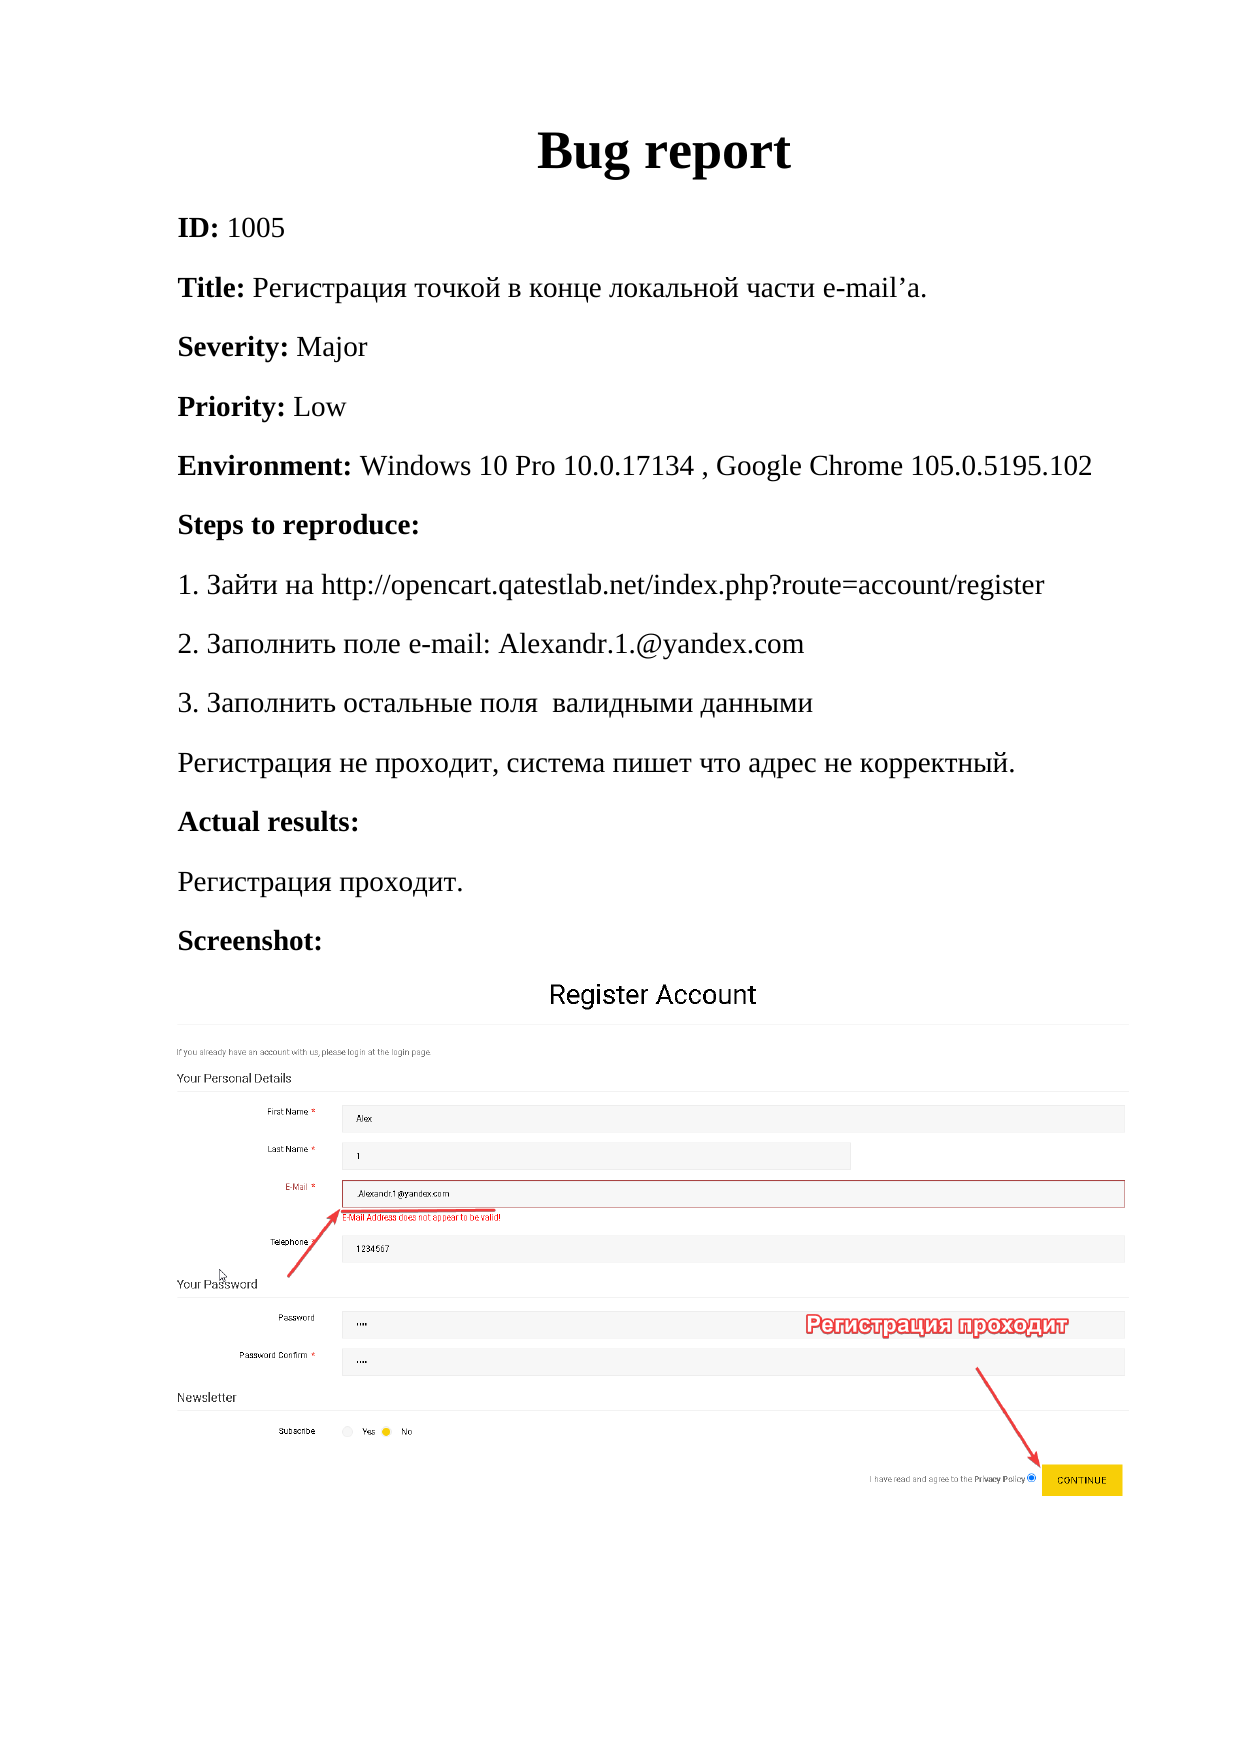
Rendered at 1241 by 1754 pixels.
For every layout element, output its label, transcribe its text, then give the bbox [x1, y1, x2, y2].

text Bug report [177, 118, 1152, 180]
text 3. Заполнить остальные поля валидными данными [177, 686, 1152, 719]
text Actual results: [177, 804, 1152, 838]
text 2. Заполнить поле e-mail: Alexandr.1.@yandex.com [177, 626, 1152, 660]
text Severity: Major [177, 329, 1152, 363]
text Screenshot: [177, 923, 1152, 957]
text Steps to reproduce: [177, 507, 1152, 541]
text Priority: Low [177, 389, 1152, 422]
text Title: Регистрация точкой в конце локальной части e-mail’a. [177, 270, 1152, 303]
text Environment: Windows 10 Pro 10.0.17134 , Google Chrome 105.0.5195.102 [177, 448, 1152, 482]
text 1. Зайти на http://opencart.qatestlab.net/index.php?route=account/register [177, 567, 1152, 600]
text Регистрация не проходит, система пишет что адрес не корректный. [177, 745, 1152, 778]
text ID: 1005 [177, 211, 1152, 244]
text Регистрация проходит. [177, 864, 1152, 897]
picture [177, 982, 1152, 1501]
